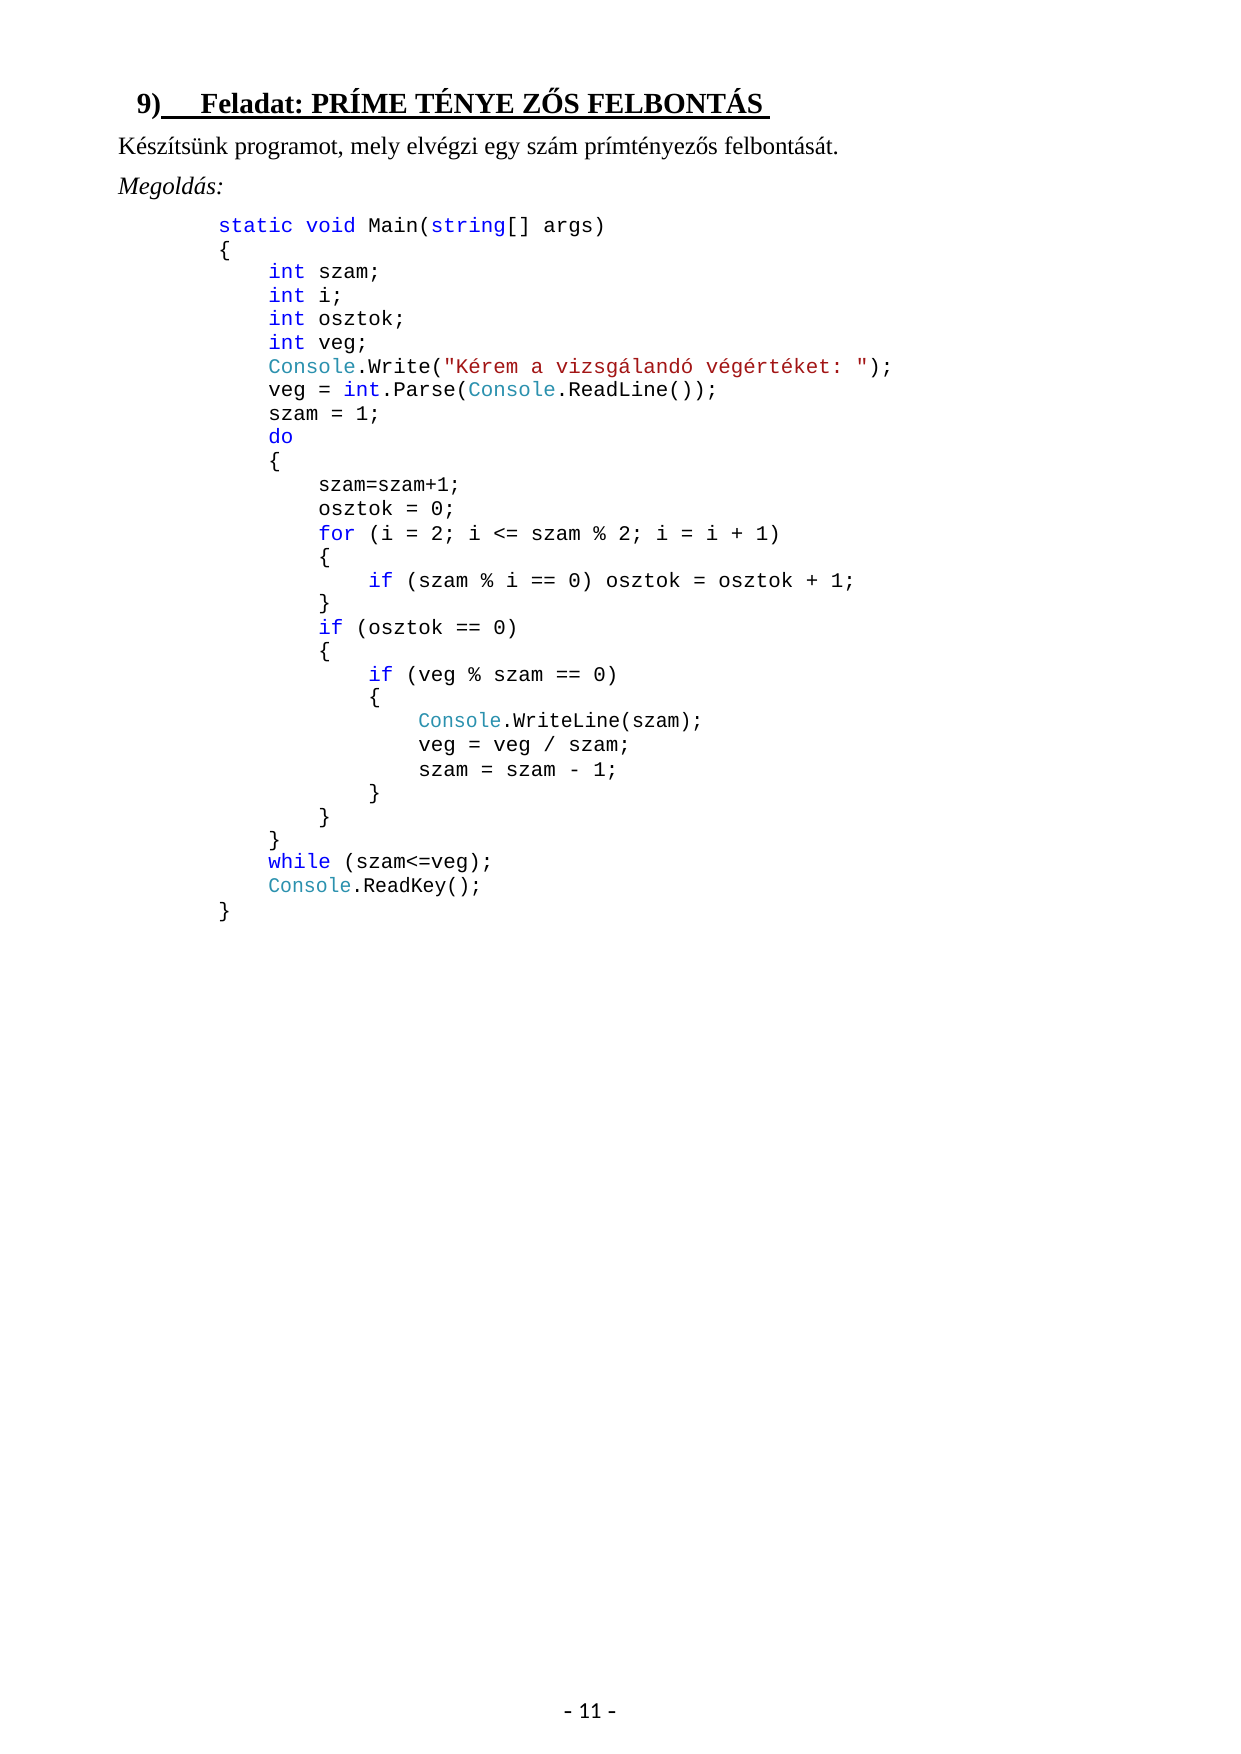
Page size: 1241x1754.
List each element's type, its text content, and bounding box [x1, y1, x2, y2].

text { [368, 686, 1065, 710]
list Feladat: PRÍME TÉNYE ZŐS FELBONTÁS Készítsünk programot, mely elvégzi egy szám prímtényezős felbontását. Megoldás: [118, 87, 843, 200]
text { [318, 639, 1065, 663]
text int osztok; int veg; [268, 308, 415, 356]
text if (veg % szam == 0) [368, 663, 1065, 686]
text while (szam<=veg); Console.ReadKey(); [268, 852, 533, 899]
text } [268, 828, 1065, 851]
text Console.Write("Kérem a vizsgálandó végértéket: "); veg = int.Parse(Console.ReadLine()); [268, 356, 898, 403]
text for (i = 2; i <= szam % 2; i = i + 1) [318, 521, 1065, 545]
text { [268, 450, 1065, 474]
text static void Main(string[] args) [218, 214, 1065, 237]
text szam = szam - 1; [418, 757, 1065, 781]
text if (osztok == 0) [318, 616, 1065, 639]
text } [218, 899, 1065, 922]
text Console.WriteLine(szam); veg = veg / szam; [418, 710, 739, 757]
text } [368, 781, 1065, 804]
text int szam; int i; [268, 261, 415, 308]
text } [318, 592, 1065, 616]
text } [318, 804, 1065, 828]
text { [218, 237, 1065, 261]
text { [318, 545, 1065, 568]
text szam = 1; do [268, 403, 403, 450]
text if (szam % i == 0) osztok = osztok + 1; [368, 568, 1065, 592]
text szam=szam+1; osztok = 0; [318, 474, 533, 521]
